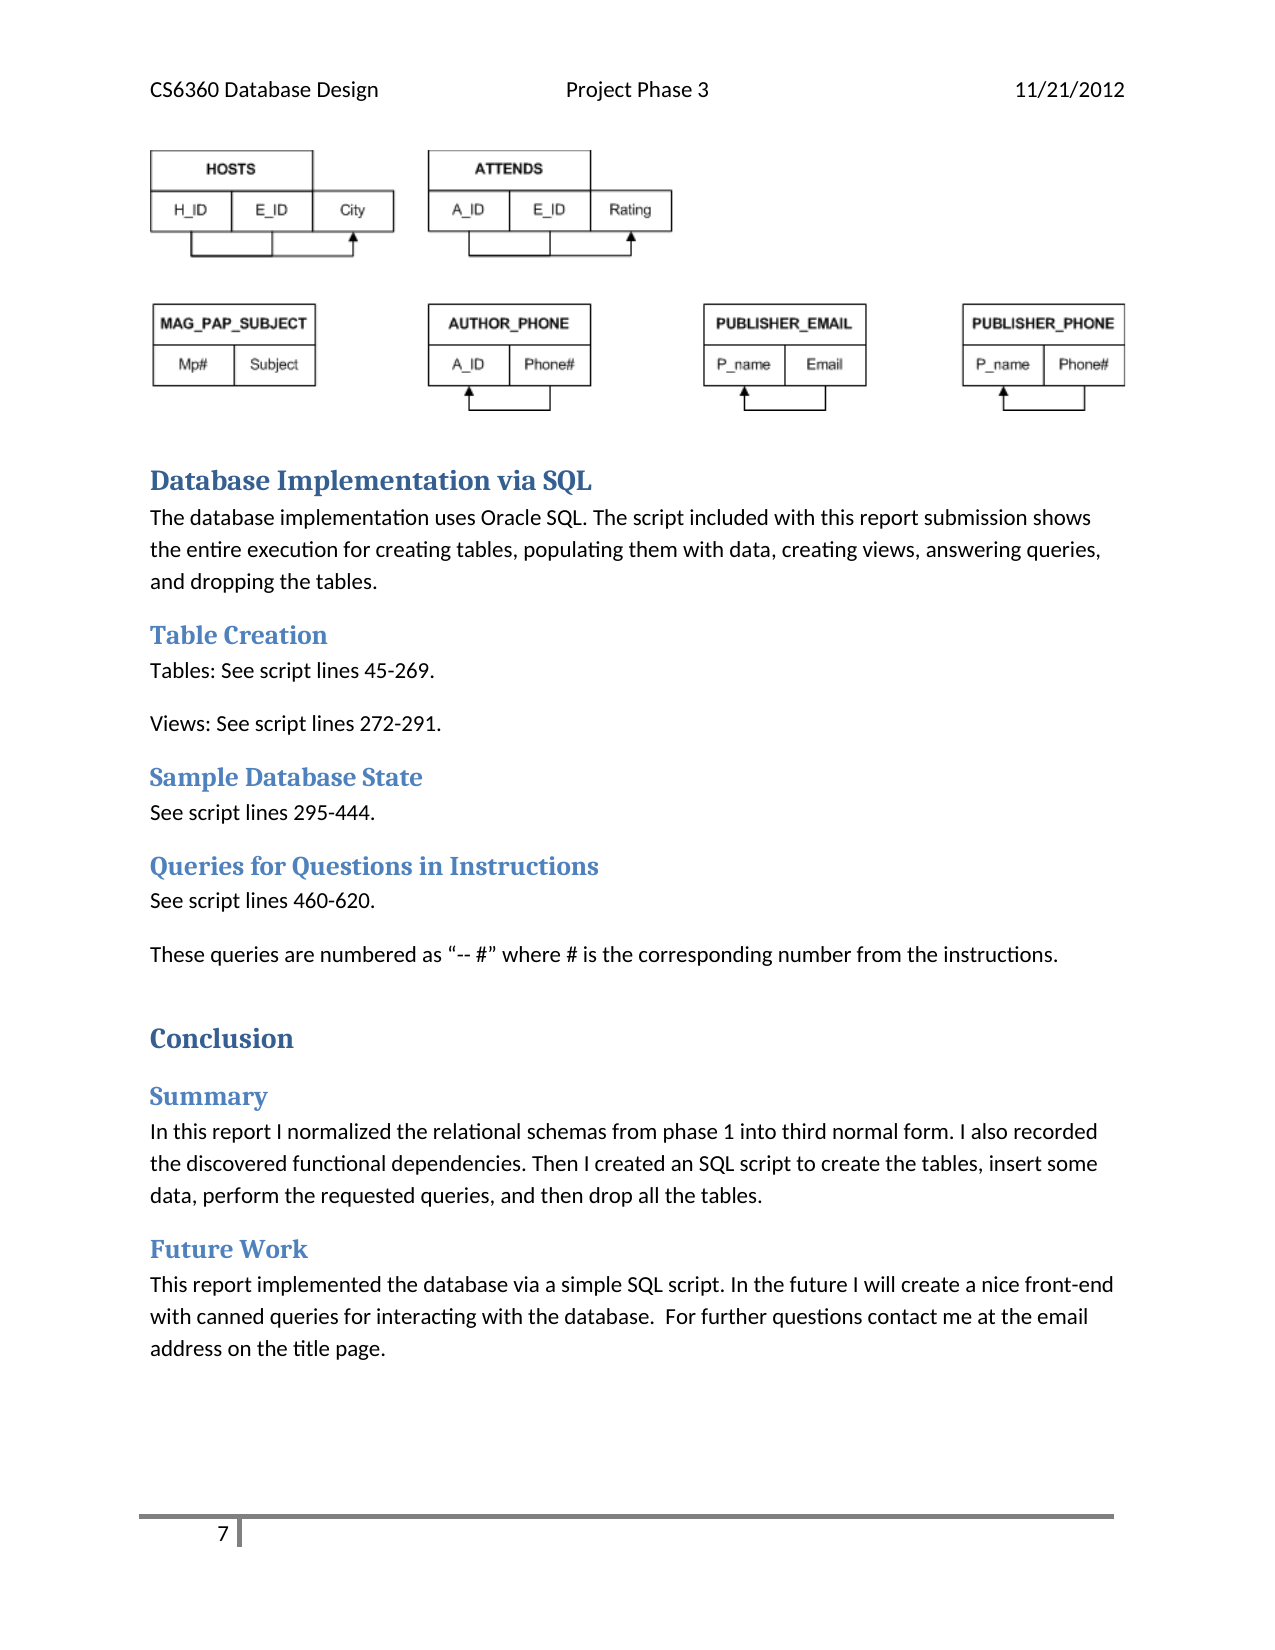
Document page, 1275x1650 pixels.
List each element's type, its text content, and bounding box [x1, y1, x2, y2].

text These queries are numbered as “-- #” where # is the corresponding number from the instructions. [150, 940, 1125, 968]
subtitle Database Implementation via SQL [150, 464, 1125, 498]
subtitle Queries for Questions in Instructions [150, 851, 1125, 882]
text Tables: See script lines 45-269. [150, 656, 1125, 684]
text See script lines 460-620. [150, 887, 1125, 915]
text In this report I normalized the relational schemas from phase 1 into third normal form. I also recorded the discovered functional dependencies. Then I created an SQL script to create the tables, insert some data, perform the requested queries, and then drop all the tables. [150, 1117, 1125, 1209]
text This report implemented the database via a simple SQL script. In the future I will create a nice front-end with canned queries for interacting with the database. For further questions contact me at the email address on the title page. [150, 1270, 1125, 1362]
text The database implementation uses Oracle SQL. The script included with this report submission shows the entire execution for creating tables, populating them with data, creating views, answering queries, and dropping the tables. [150, 503, 1125, 595]
picture [150, 150, 1125, 411]
subtitle Table Creation [150, 620, 1125, 652]
subtitle Summary [150, 1081, 1125, 1112]
subtitle Conclusion [150, 1022, 1125, 1055]
text Views: See script lines 272-291. [150, 709, 1125, 737]
subtitle Future Work [150, 1234, 1125, 1266]
text See script lines 295-444. [150, 798, 1125, 826]
subtitle Sample Database State [150, 762, 1125, 793]
